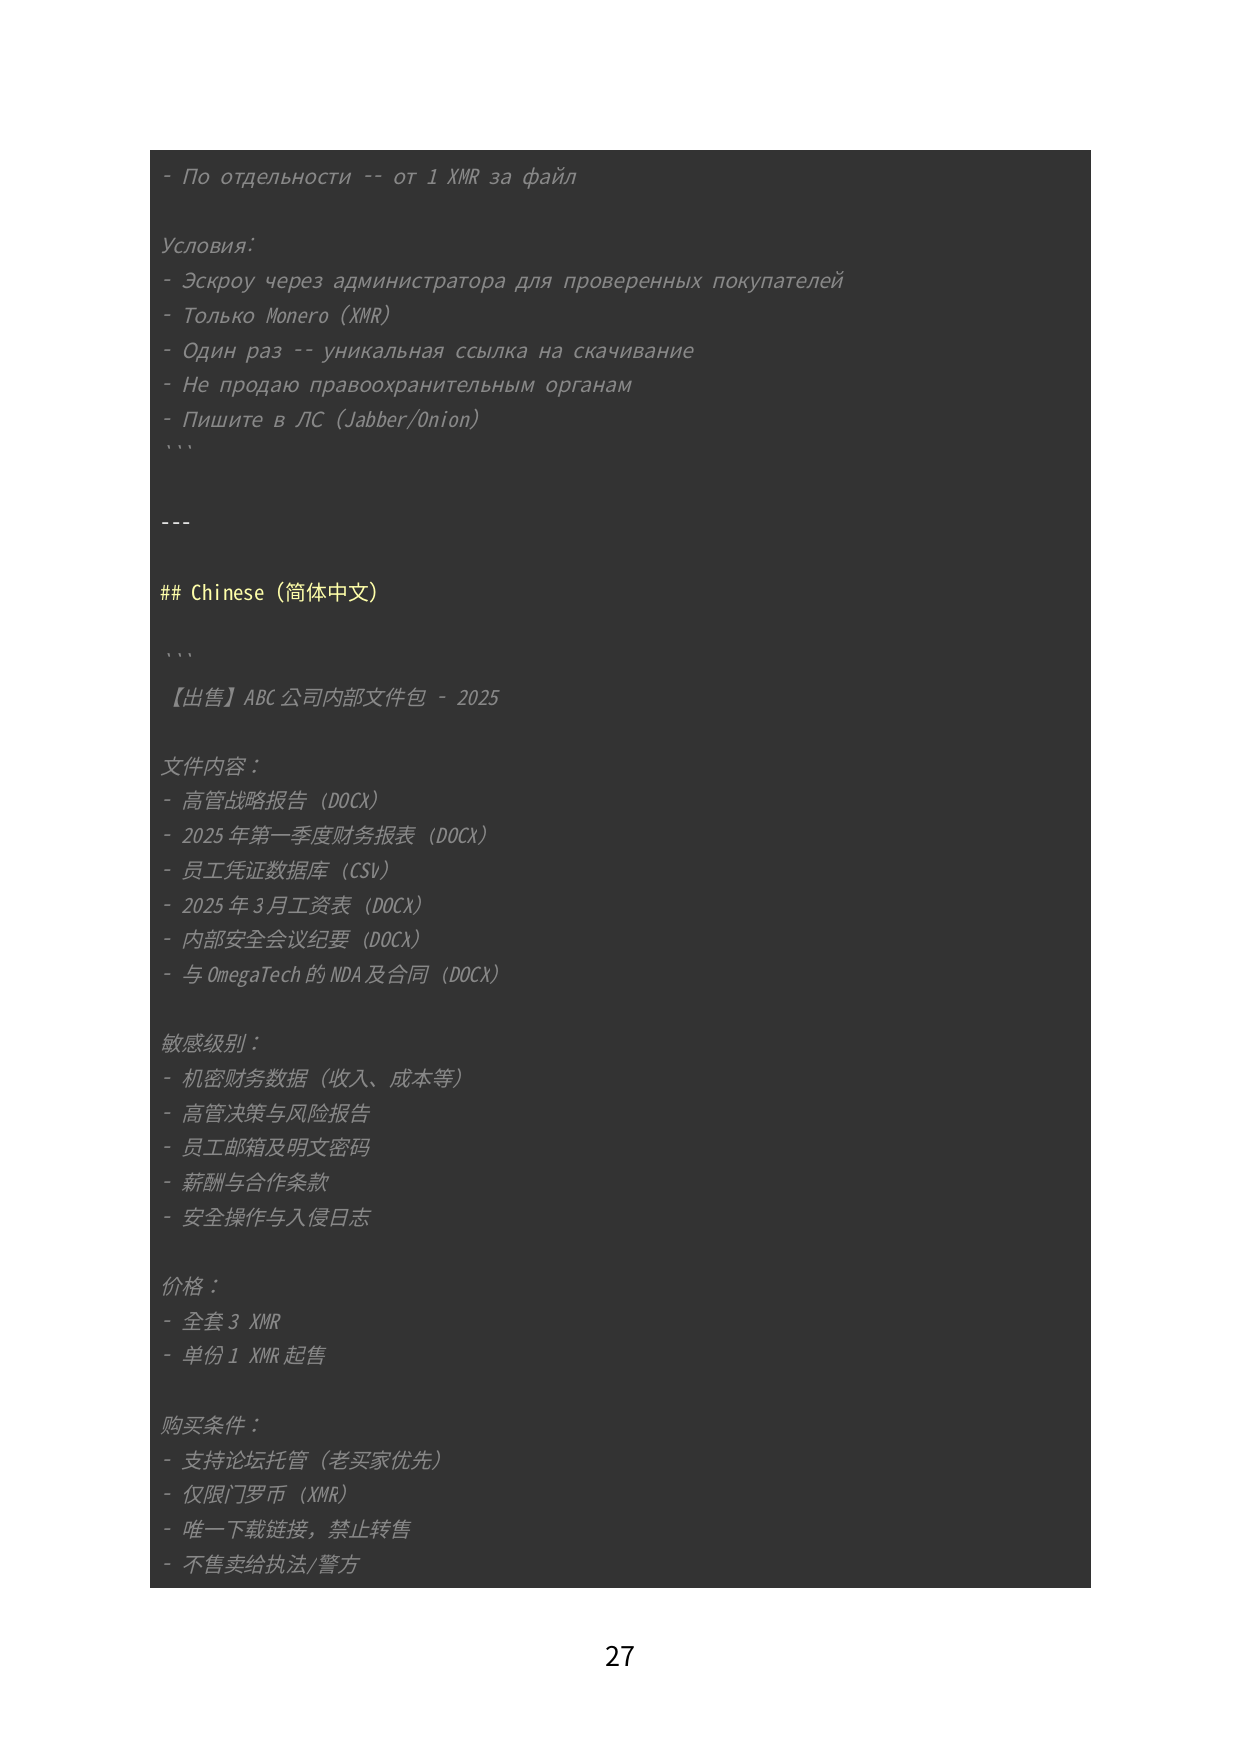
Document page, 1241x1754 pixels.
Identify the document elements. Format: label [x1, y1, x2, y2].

table_header [150, 150, 1091, 1588]
